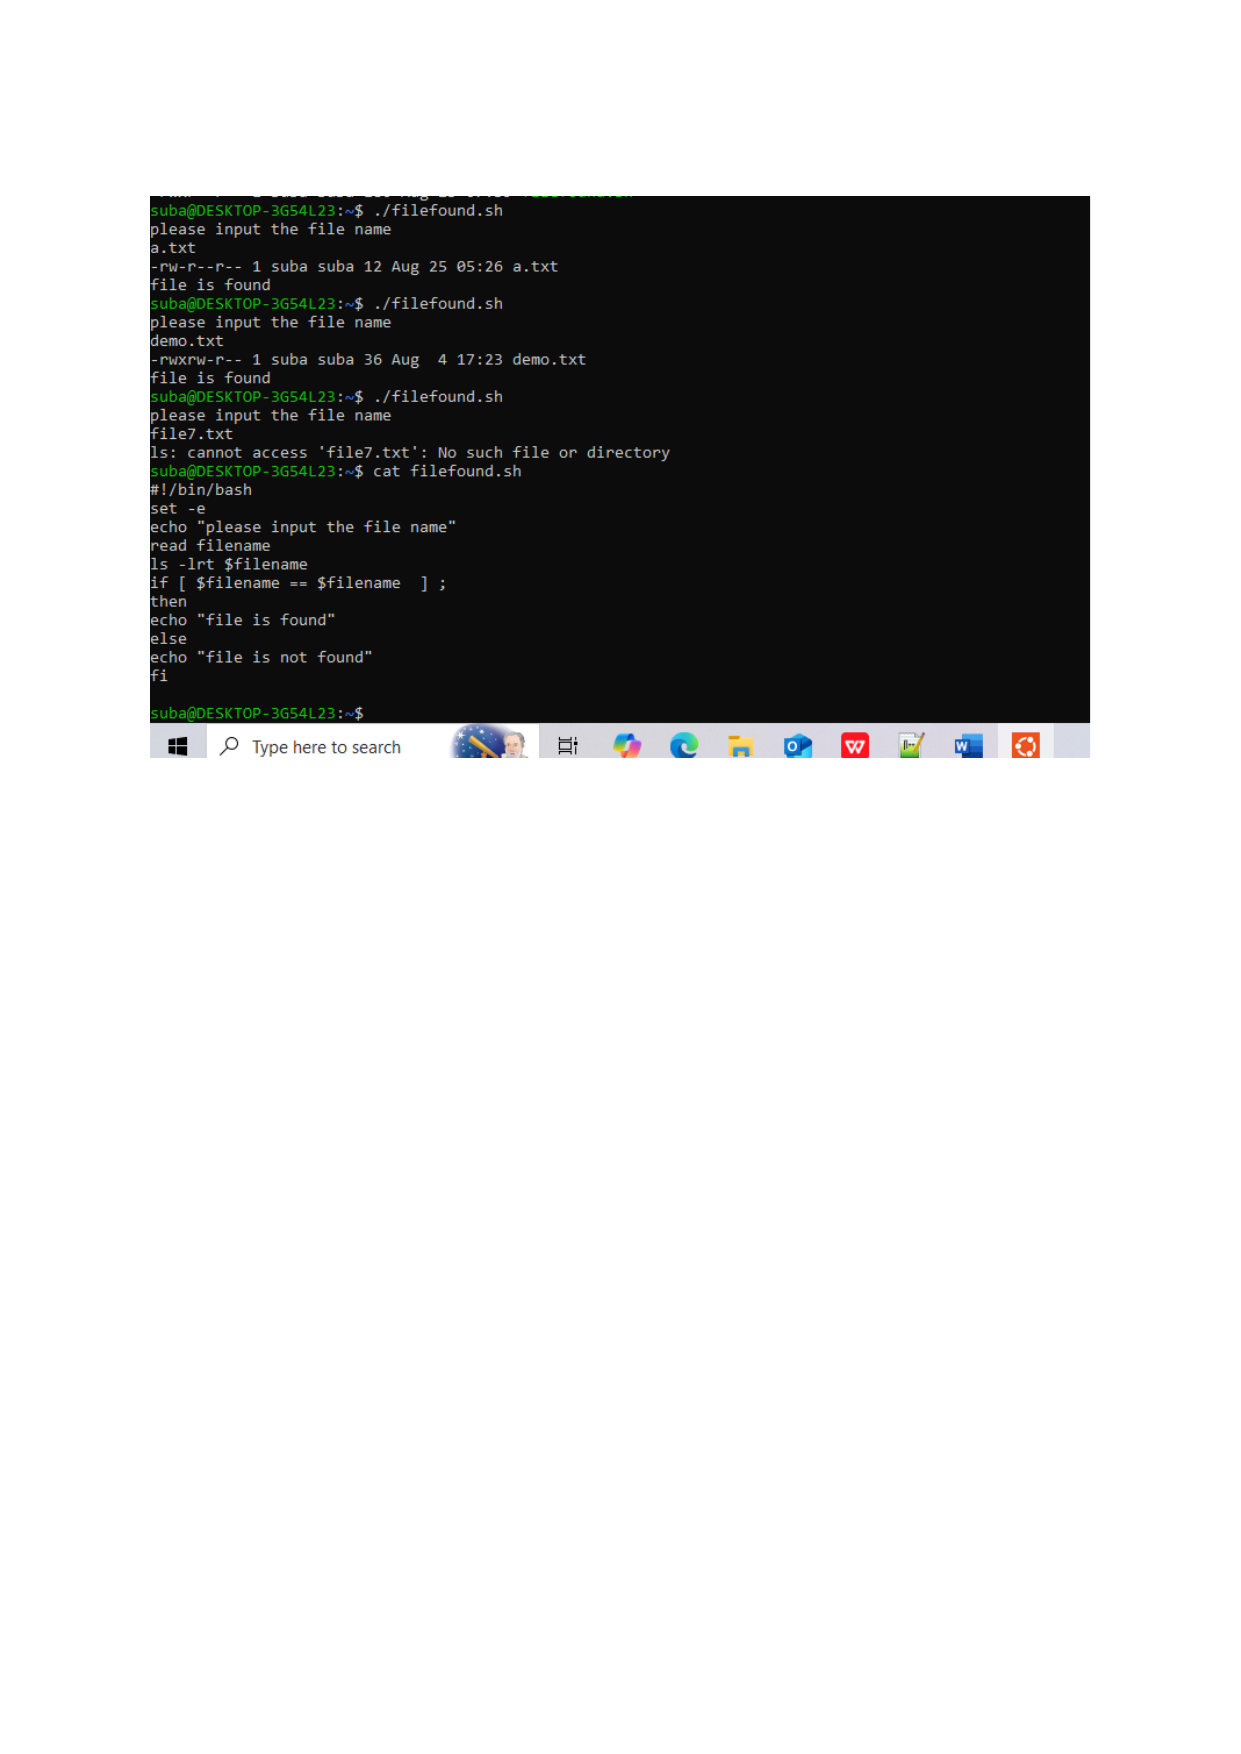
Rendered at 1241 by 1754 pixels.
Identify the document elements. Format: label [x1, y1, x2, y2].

picture [150, 196, 1091, 758]
